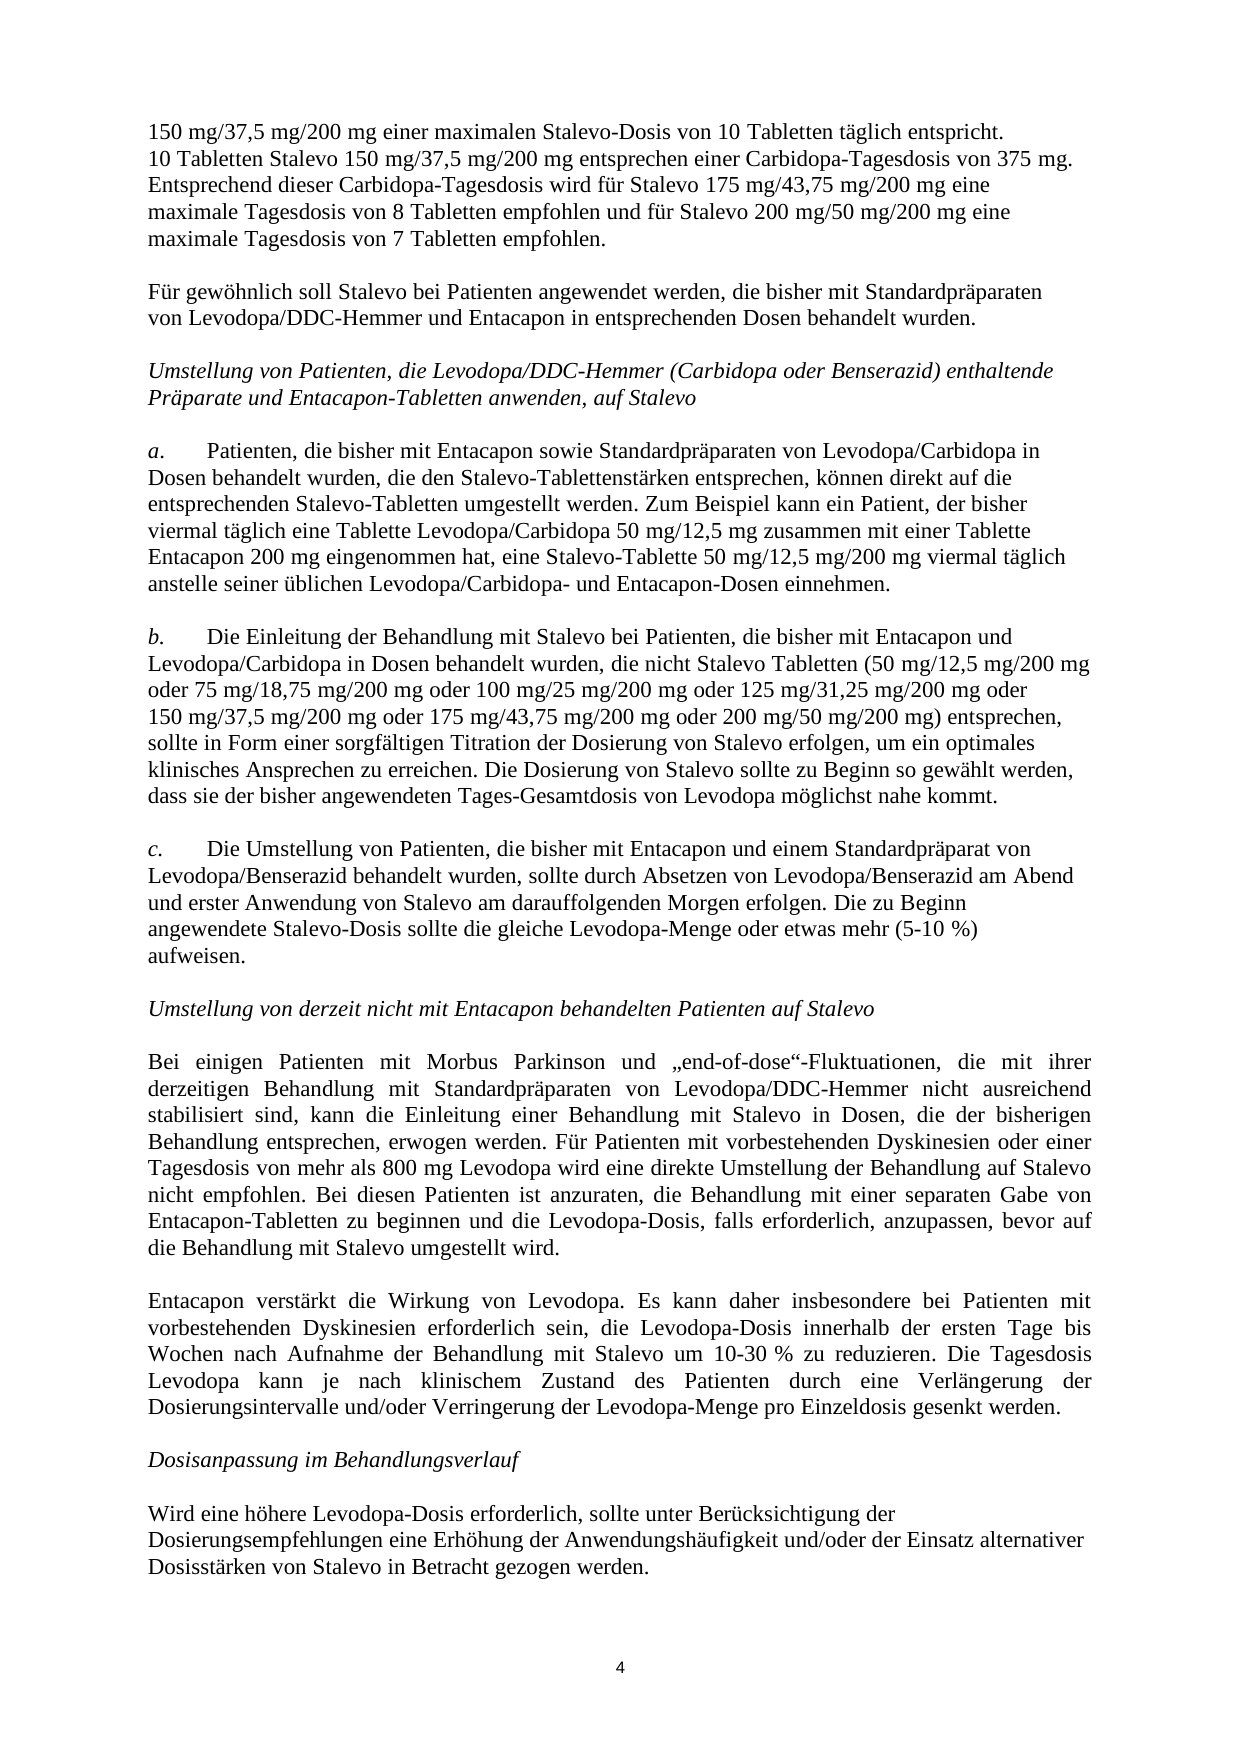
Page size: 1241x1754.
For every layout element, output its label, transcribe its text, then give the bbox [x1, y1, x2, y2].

text Umstellung von derzeit nicht mit Entacapon behandelten Patienten auf Stalevo [148, 995, 1093, 1021]
text a. Patienten, die bisher mit Entacapon sowie Standardpräparaten von Levodopa/Carbidopa in Dosen behandelt wurden, die den Stalevo-Tablettenstärken entsprechen, können direkt auf die entsprechenden Stalevo-Tabletten umgestellt werden. Zum Beispiel kann ein Patient, der bisher viermal täglich eine Tablette Levodopa/Carbidopa 50 mg/12,5 mg zusammen mit einer Tablette Entacapon 200 mg eingenommen hat, eine Stalevo-Tablette 50 mg/12,5 mg/200 mg viermal täglich anstelle seiner üblichen Levodopa/Carbidopa- und Entacapon-Dosen einnehmen. [148, 437, 1078, 596]
text Dosisanpassung im Behandlungsverlauf [148, 1446, 1093, 1473]
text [148, 118, 1078, 251]
text Für gewöhnlich soll Stalevo bei Patienten angewendet werden, die bisher mit Standardpräparaten von Levodopa/DDC-Hemmer und Entacapon in entsprechenden Dosen behandelt wurden. [148, 277, 1078, 331]
text Umstellung von Patienten, die Levodopa/DDC-Hemmer (Carbidopa oder Benserazid) enthaltende Präparate und Entacapon-Tabletten anwenden, auf Stalevo [148, 357, 1093, 410]
text Bei einigen Patienten mit Morbus Parkinson und „end-of-dose“-Fluktuationen, die mit ihrer derzeitigen Behandlung mit Standardpräparaten von Levodopa/DDC-Hemmer nicht ausreichend stabilisiert sind, kann die Einleitung einer Behandlung mit Stalevo in Dosen, die der bisherigen Behandlung entsprechen, erwogen werden. Für Patienten mit vorbestehenden Dyskinesien oder einer Tagesdosis von mehr als 800 mg Levodopa wird eine direkte Umstellung der Behandlung auf Stalevo nicht empfohlen. Bei diesen Patienten ist anzuraten, die Behandlung mit einer separaten Gabe von Entacapon-Tabletten zu beginnen und die Levodopa-Dosis, falls erforderlich, anzupassen, bevor auf die Behandlung mit Stalevo umgestellt wird. [148, 1048, 1093, 1260]
text Entacapon verstärkt die Wirkung von Levodopa. Es kann daher insbesondere bei Patienten mit vorbestehenden Dyskinesien erforderlich sein, die Levodopa-Dosis innerhalb der ersten Tage bis Wochen nach Aufnahme der Behandlung mit Stalevo um 10-30 % zu reduzieren. Die Tagesdosis Levodopa kann je nach klinischem Zustand des Patienten durch eine Verlängerung der Dosierungsintervalle und/oder Verringerung der Levodopa-Menge pro Einzeldosis gesenkt werden. [148, 1287, 1093, 1420]
text b. Die Einleitung der Behandlung mit Stalevo bei Patienten, die bisher mit Entacapon und Levodopa/Carbidopa in Dosen behandelt wurden, die nicht Stalevo Tabletten (50 mg/12,5 mg/200 mg oder 75 mg/18,75 mg/200 mg oder 100 mg/25 mg/200 mg oder 125 mg/31,25 mg/200 mg oder 150 mg/37,5 mg/200 mg oder 175 mg/43,75 mg/200 mg oder 200 mg/50 mg/200 mg) entsprechen, sollte in Form einer sorgfältigen Titration der Dosierung von Stalevo erfolgen, um ein optimales klinisches Ansprechen zu erreichen. Die Dosierung von Stalevo sollte zu Beginn so gewählt werden, dass sie der bisher angewendeten Tages-Gesamtdosis von Levodopa möglichst nahe kommt. [148, 623, 1093, 809]
text c. Die Umstellung von Patienten, die bisher mit Entacapon und einem Standardpräparat von Levodopa/Benserazid behandelt wurden, sollte durch Absetzen von Levodopa/Benserazid am Abend und erster Anwendung von Stalevo am darauffolgenden Morgen erfolgen. Die zu Beginn angewendete Stalevo-Dosis sollte die gleiche Levodopa-Menge oder etwas mehr (5-10 %) aufweisen. [148, 835, 1078, 968]
text Wird eine höhere Levodopa-Dosis erforderlich, sollte unter Berücksichtigung der Dosierungsempfehlungen eine Erhöhung der Anwendungshäufigkeit und/oder der Einsatz alternativer Dosisstärken von Stalevo in Betracht gezogen werden. [148, 1499, 1093, 1579]
